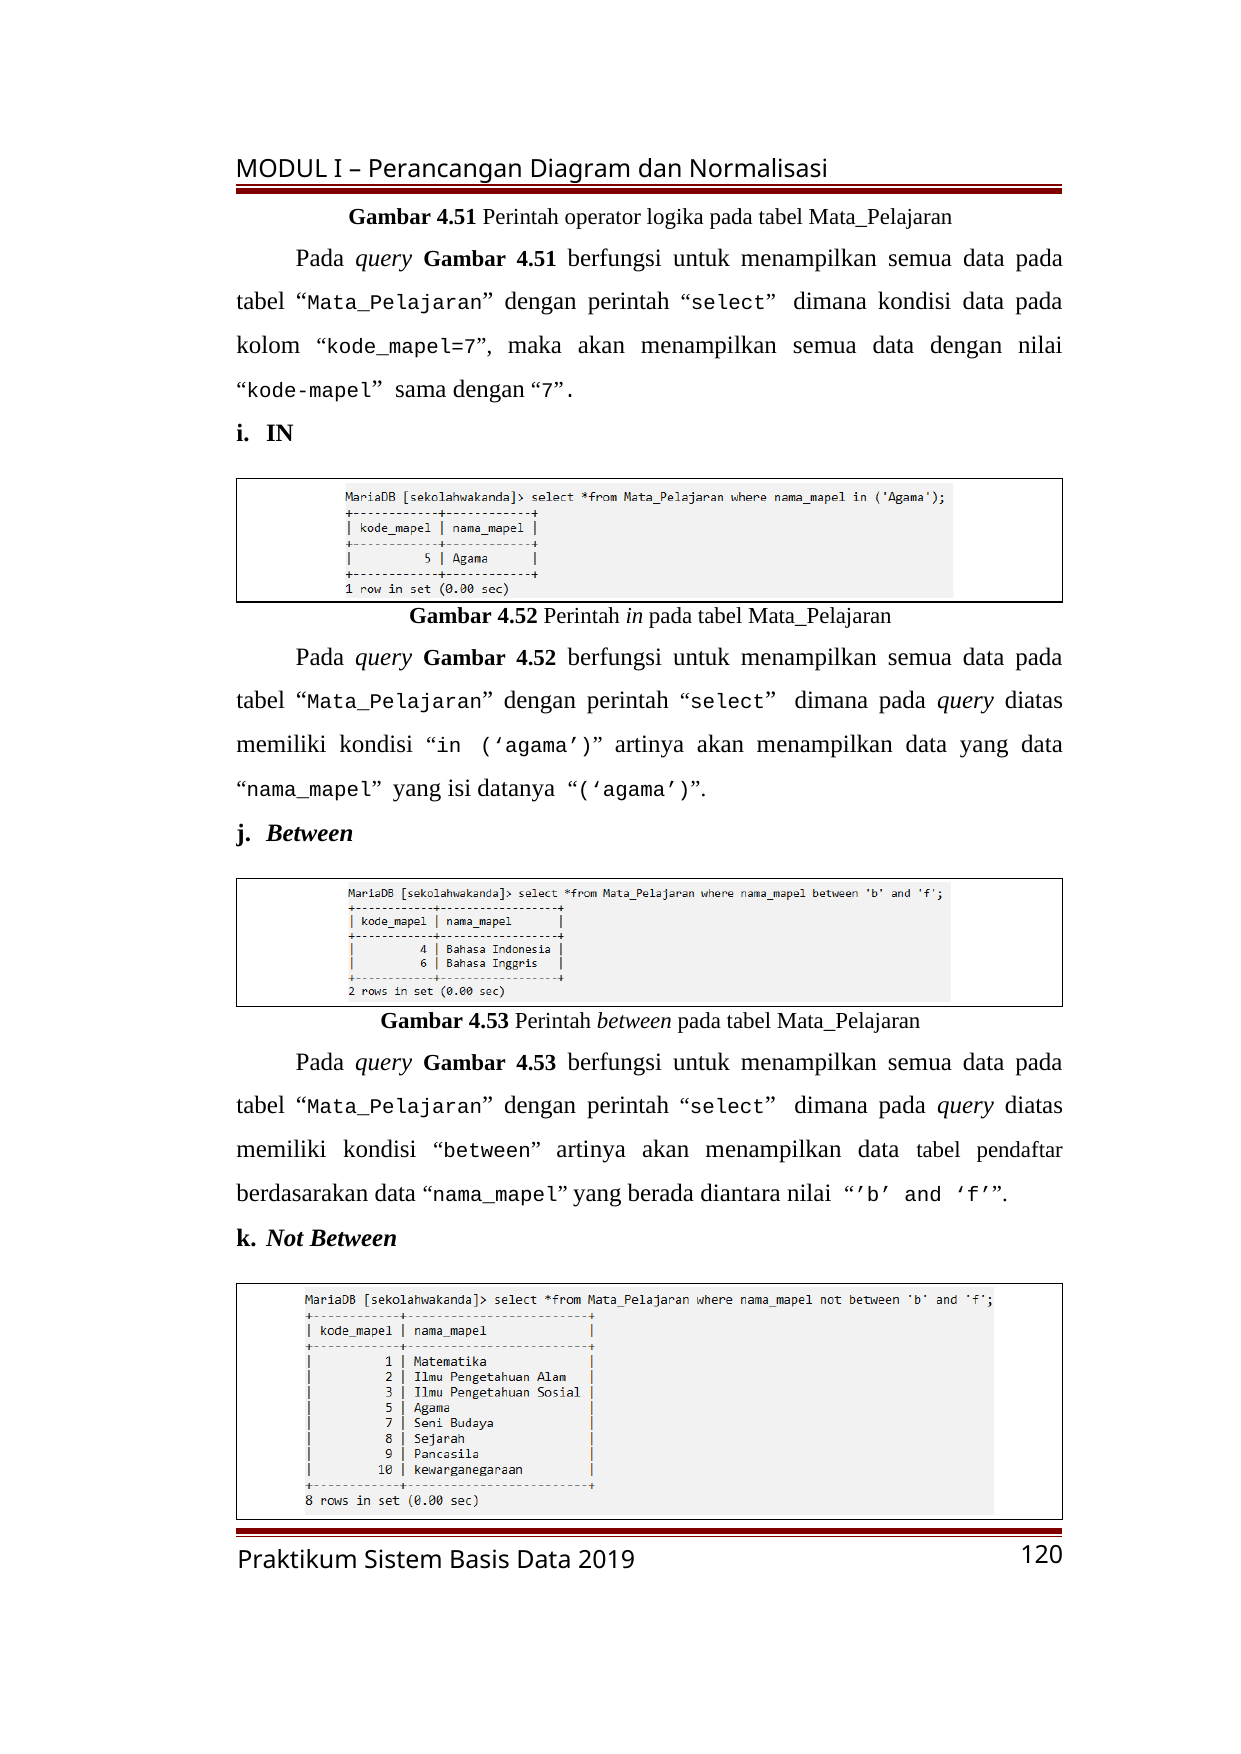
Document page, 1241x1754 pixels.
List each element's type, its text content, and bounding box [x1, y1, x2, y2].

text Pada query Gambar 4.51 berfungsi untuk menampilkan semua data pada tabel “Mata_Pelajaran” dengan perintah “select” dimana kondisi data pada kolom “kode_mapel=7”, maka akan menampilkan semua data dengan nilai “kode-mapel” sama dengan “7”. [236, 243, 1063, 403]
table_header [237, 1284, 1062, 1519]
picture [345, 483, 954, 598]
text Pada query Gambar 4.53 berfungsi untuk menampilkan semua data pada tabel “Mata_Pelajaran” dengan perintah “select” dimana pada query diatas memiliki kondisi “between” artinya akan menampilkan data tabel pendaftar berdasarakan data “nama_mapel” yang berada diantara nilai “’b’ and ‘f’”. [236, 1047, 1063, 1208]
text Pada query Gambar 4.52 berfungsi untuk menampilkan semua data pada tabel “Mata_Pelajaran” dengan perintah “select” dimana pada query diatas memiliki kondisi “in (‘agama’)” artinya akan menampilkan data yang data “nama_mapel” yang isi datanya “(‘agama’)”. [236, 642, 1063, 803]
table_header [237, 879, 1062, 1006]
table_header [237, 479, 1062, 601]
list Not Between [236, 1223, 1063, 1252]
text Gambar 4.53 Perintah between pada tabel Mata_Pelajaran [238, 1007, 1063, 1034]
text Gambar 4.51 Perintah operator logika pada tabel Mata_Pelajaran [238, 203, 1063, 229]
picture [348, 882, 951, 1002]
list IN [236, 418, 1063, 447]
picture [305, 1287, 995, 1515]
text Gambar 4.52 Perintah in pada tabel Mata_Pelajaran [238, 603, 1063, 629]
list Between [236, 818, 1063, 847]
